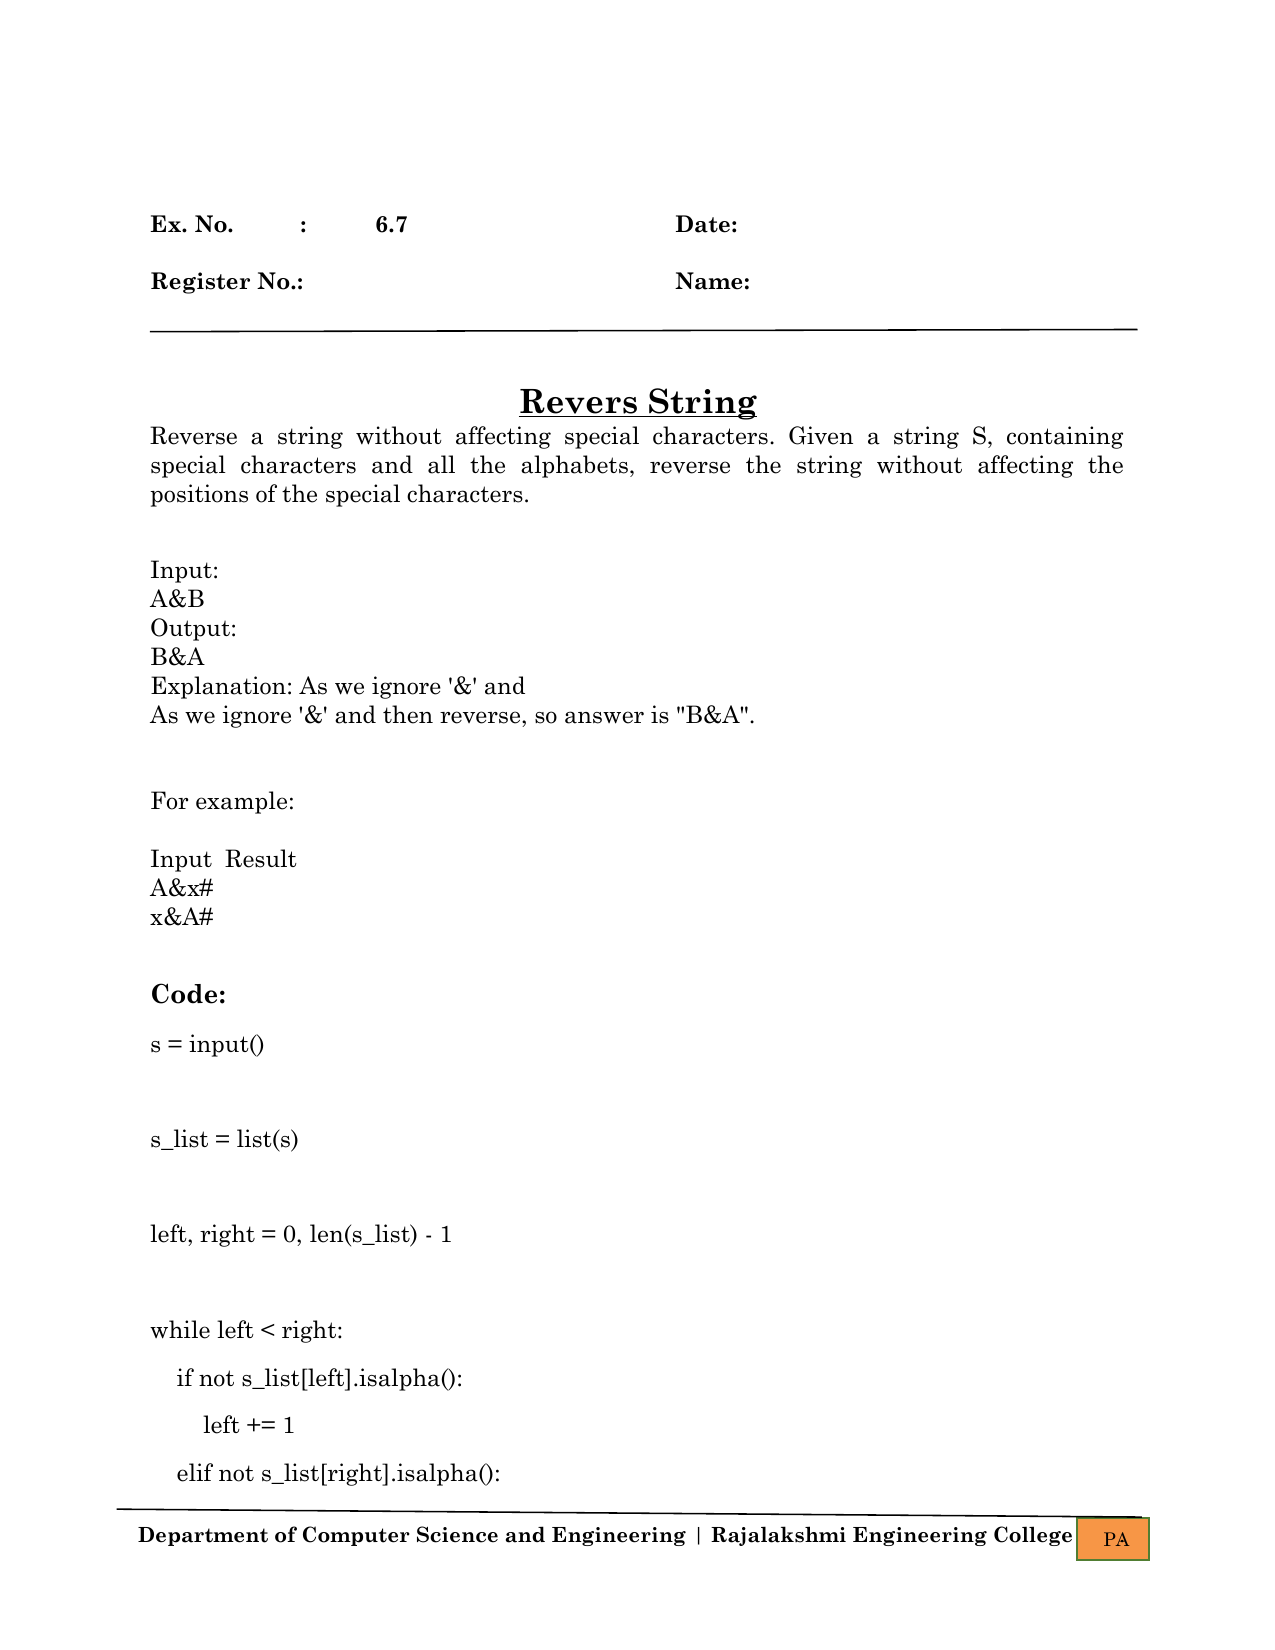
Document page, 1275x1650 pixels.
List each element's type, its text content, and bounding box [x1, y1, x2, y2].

text Reverse a string without affecting special characters. Given a string S, containing special characters and all the alphabets, reverse the string without affecting the positions of the special characters. [150, 421, 1125, 507]
text Output: [150, 613, 1125, 642]
text Explanation: As we ignore '&' and [150, 671, 1125, 699]
text Ex. No. : 6.7 Date: [150, 210, 1125, 238]
text s = input() [150, 1028, 1125, 1057]
text left += 1 [150, 1410, 1125, 1439]
text A&B [150, 584, 1125, 613]
text B&A [150, 642, 1125, 671]
text A&x# [150, 872, 1125, 901]
text Register No.: Name: [150, 267, 1125, 295]
text s_list = list(s) [150, 1124, 1125, 1153]
text Input: [150, 555, 1125, 584]
text while left < right: [150, 1314, 1125, 1343]
text Revers String [150, 381, 1125, 421]
text elif not s_list[right].isalpha(): [150, 1458, 1125, 1487]
text if not s_list[left].isalpha(): [150, 1362, 1125, 1391]
text left, right = 0, len(s_list) - 1 [150, 1219, 1125, 1248]
text Input Result [150, 844, 1125, 872]
text As we ignore '&' and then reverse, so answer is "B&A". [150, 699, 1125, 728]
text Code: [150, 978, 1125, 1009]
text For example: [150, 786, 1125, 815]
text x&A# [150, 901, 1125, 930]
